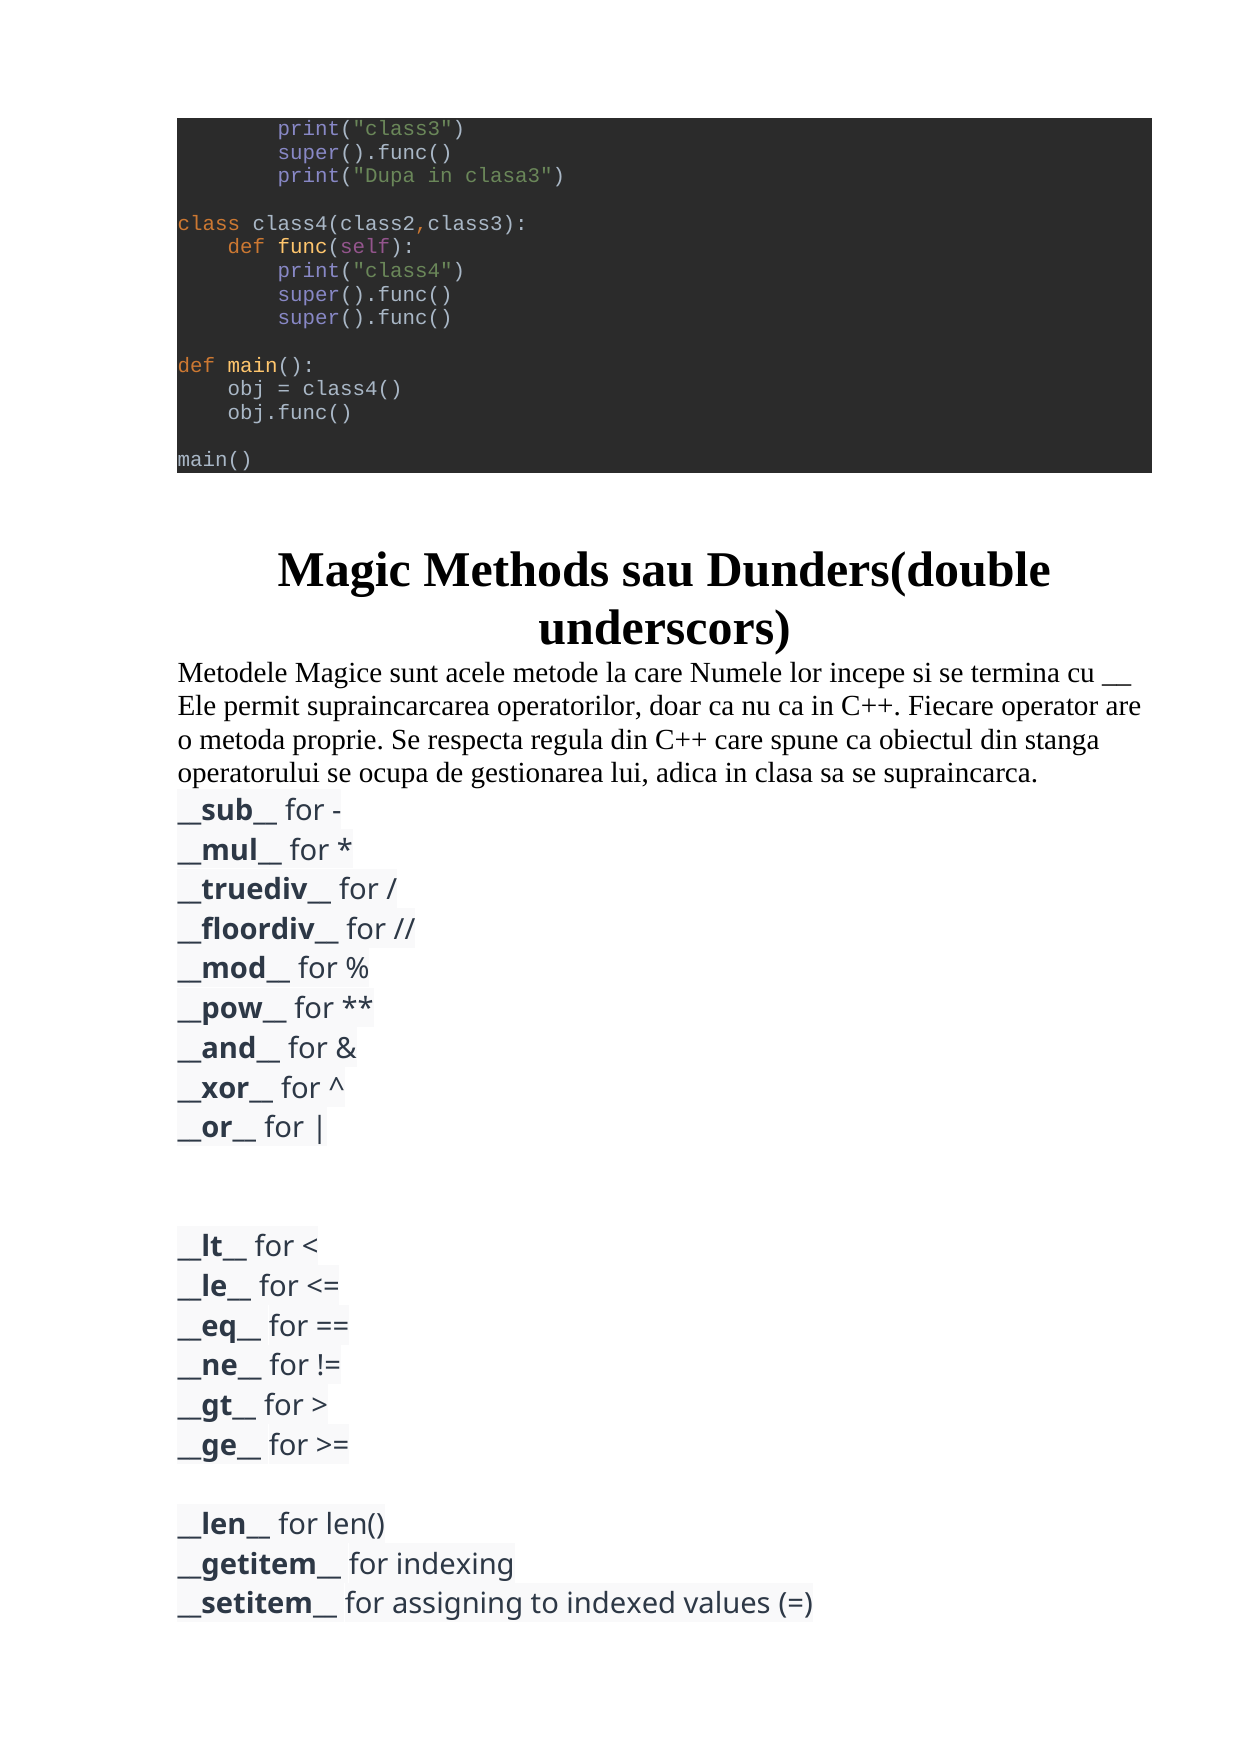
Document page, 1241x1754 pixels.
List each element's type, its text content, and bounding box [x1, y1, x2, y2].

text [177, 118, 1152, 473]
text Metodele Magice sunt acele metode la care Numele lor incepe si se termina cu __ [177, 655, 1152, 688]
text __lt__ for < __le__ for <= __eq__ for == __ne__ for != __gt__ for > __ge__ for >= [318, 1226, 1152, 1464]
text Ele permit supraincarcarea operatorilor, doar ca nu ca in C++. Fiecare operator are o metoda proprie. Se respecta regula din C++ care spune ca obiectul din stanga operatorului se ocupa de gestionarea lui, adica in clasa sa se supraincarca. [177, 688, 1152, 789]
text Magic Methods sau Dunders(double underscors) [177, 540, 1152, 655]
text __sub__ for - __mul__ for * __truediv__ for / __floordiv__ for // __mod__ for % __pow__ for ** __and__ for & __xor__ for ^ __or__ for | [177, 789, 1152, 1146]
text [177, 1503, 1152, 1622]
